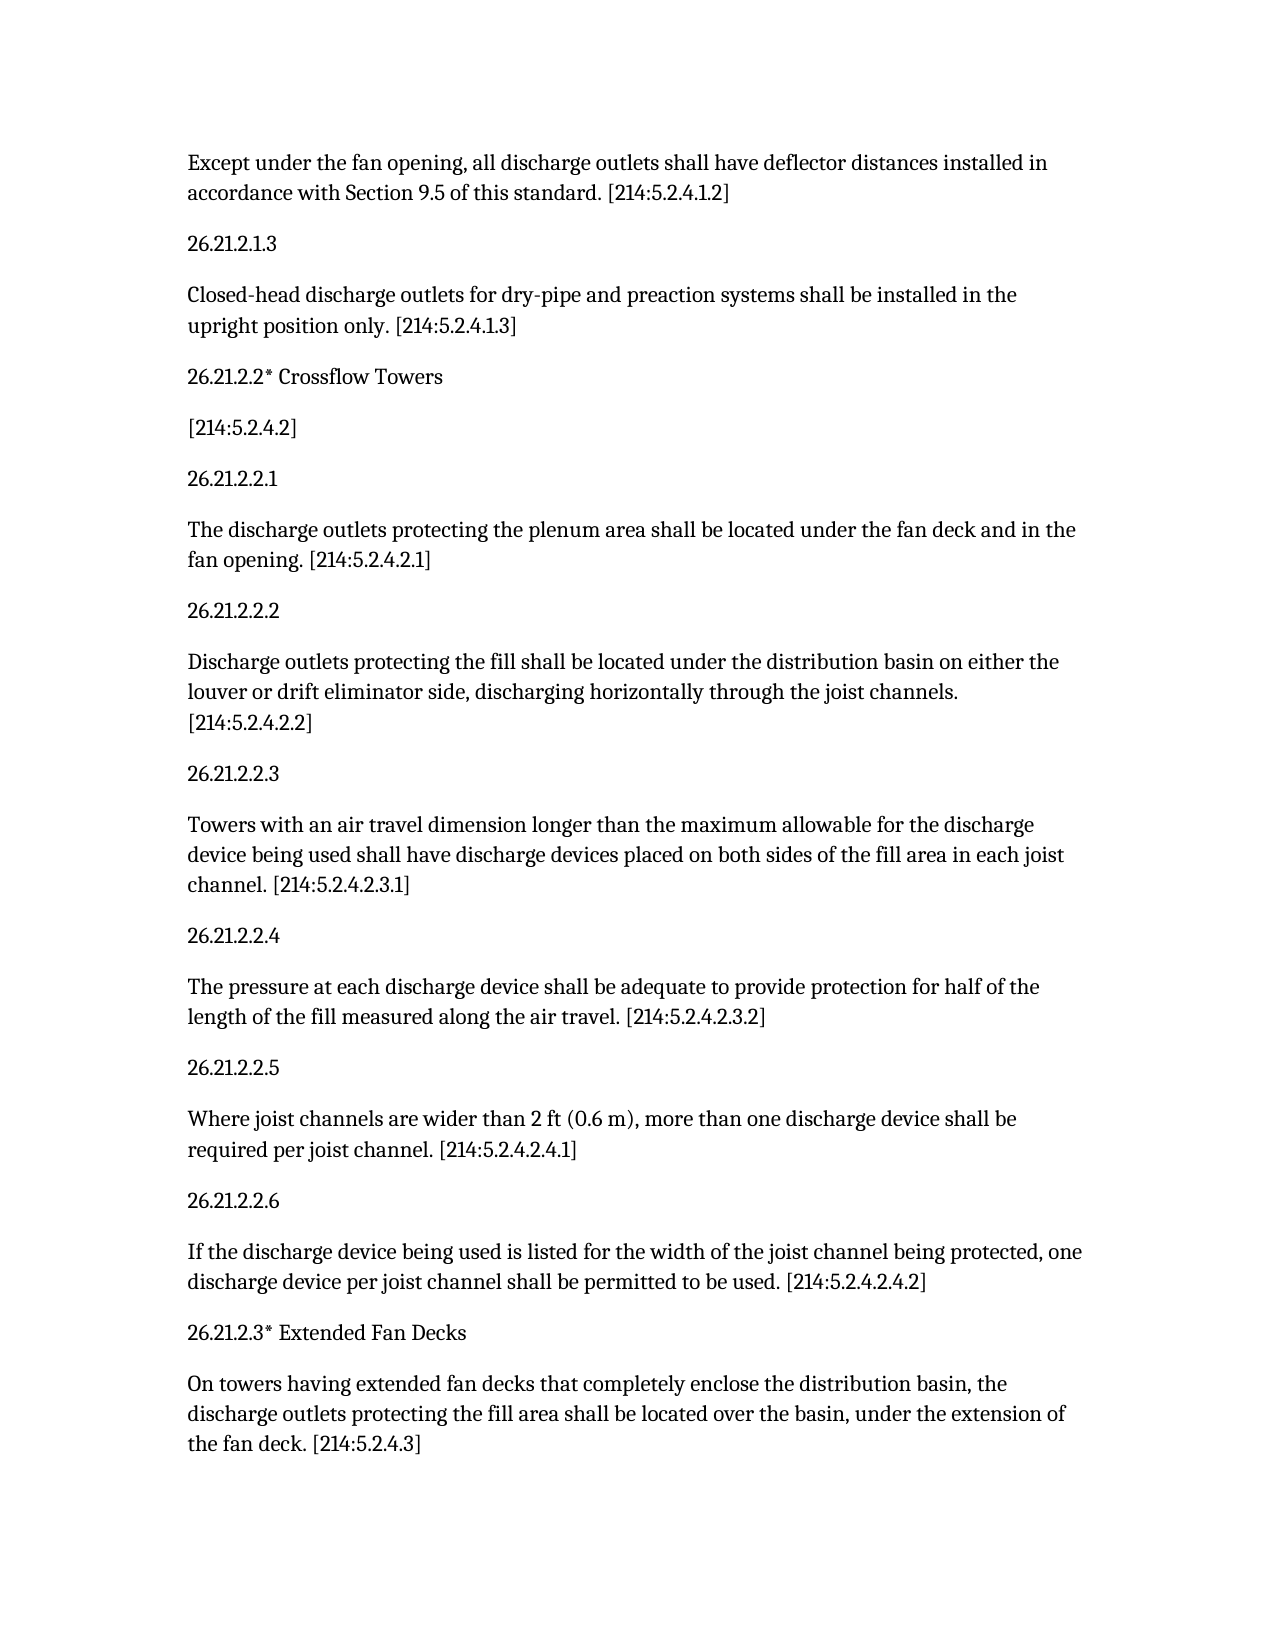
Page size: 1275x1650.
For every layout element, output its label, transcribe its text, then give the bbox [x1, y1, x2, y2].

text The discharge outlets protecting the plenum area shall be located under the fan deck and in the fan opening. [214:5.2.4.2.1] [187, 517, 1087, 573]
text [214:5.2.4.2] [187, 414, 1087, 441]
text 26.21.2.2.6 [187, 1187, 1087, 1214]
text Closed-head discharge outlets for dry-pipe and preaction systems shall be installed in the upright position only. [214:5.2.4.1.3] [187, 282, 1087, 339]
text 26.21.2.2.3 [187, 760, 1087, 787]
text Towers with an air travel dimension longer than the maximum allowable for the discharge device being used shall have discharge devices placed on both sides of the fill area in each joist channel. [214:5.2.4.2.3.1] [187, 811, 1087, 898]
text The pressure at each discharge device shall be adequate to provide protection for half of the length of the fill measured along the air travel. [214:5.2.4.2.3.2] [187, 974, 1087, 1031]
text 26.21.2.2.5 [187, 1055, 1087, 1082]
text 26.21.2.2* Crossflow Towers [187, 363, 1087, 390]
text On towers having extended fan decks that completely enclose the distribution basin, the discharge outlets protecting the fill area shall be located over the basin, under the extension of the fan deck. [214:5.2.4.3] [187, 1371, 1087, 1458]
text Except under the fan opening, all discharge outlets shall have deflector distances installed in accordance with Section 9.5 of this standard. [214:5.2.4.1.2] [187, 150, 1087, 207]
text If the discharge device being used is listed for the width of the joist channel being protected, one discharge device per joist channel shall be permitted to be used. [214:5.2.4.2.4.2] [187, 1238, 1087, 1295]
text 26.21.2.2.4 [187, 923, 1087, 949]
text 26.21.2.3* Extended Fan Decks [187, 1320, 1087, 1346]
text 26.21.2.1.3 [187, 231, 1087, 258]
text Discharge outlets protecting the fill shall be located under the distribution basin on either the louver or drift eliminator side, discharging horizontally through the joist channels. [214:5.2.4.2.2] [187, 649, 1087, 736]
text Where joist channels are wider than 2 ft (0.6 m), more than one discharge device shall be required per joist channel. [214:5.2.4.2.4.1] [187, 1106, 1087, 1163]
text 26.21.2.2.2 [187, 598, 1087, 624]
text 26.21.2.2.1 [187, 466, 1087, 492]
